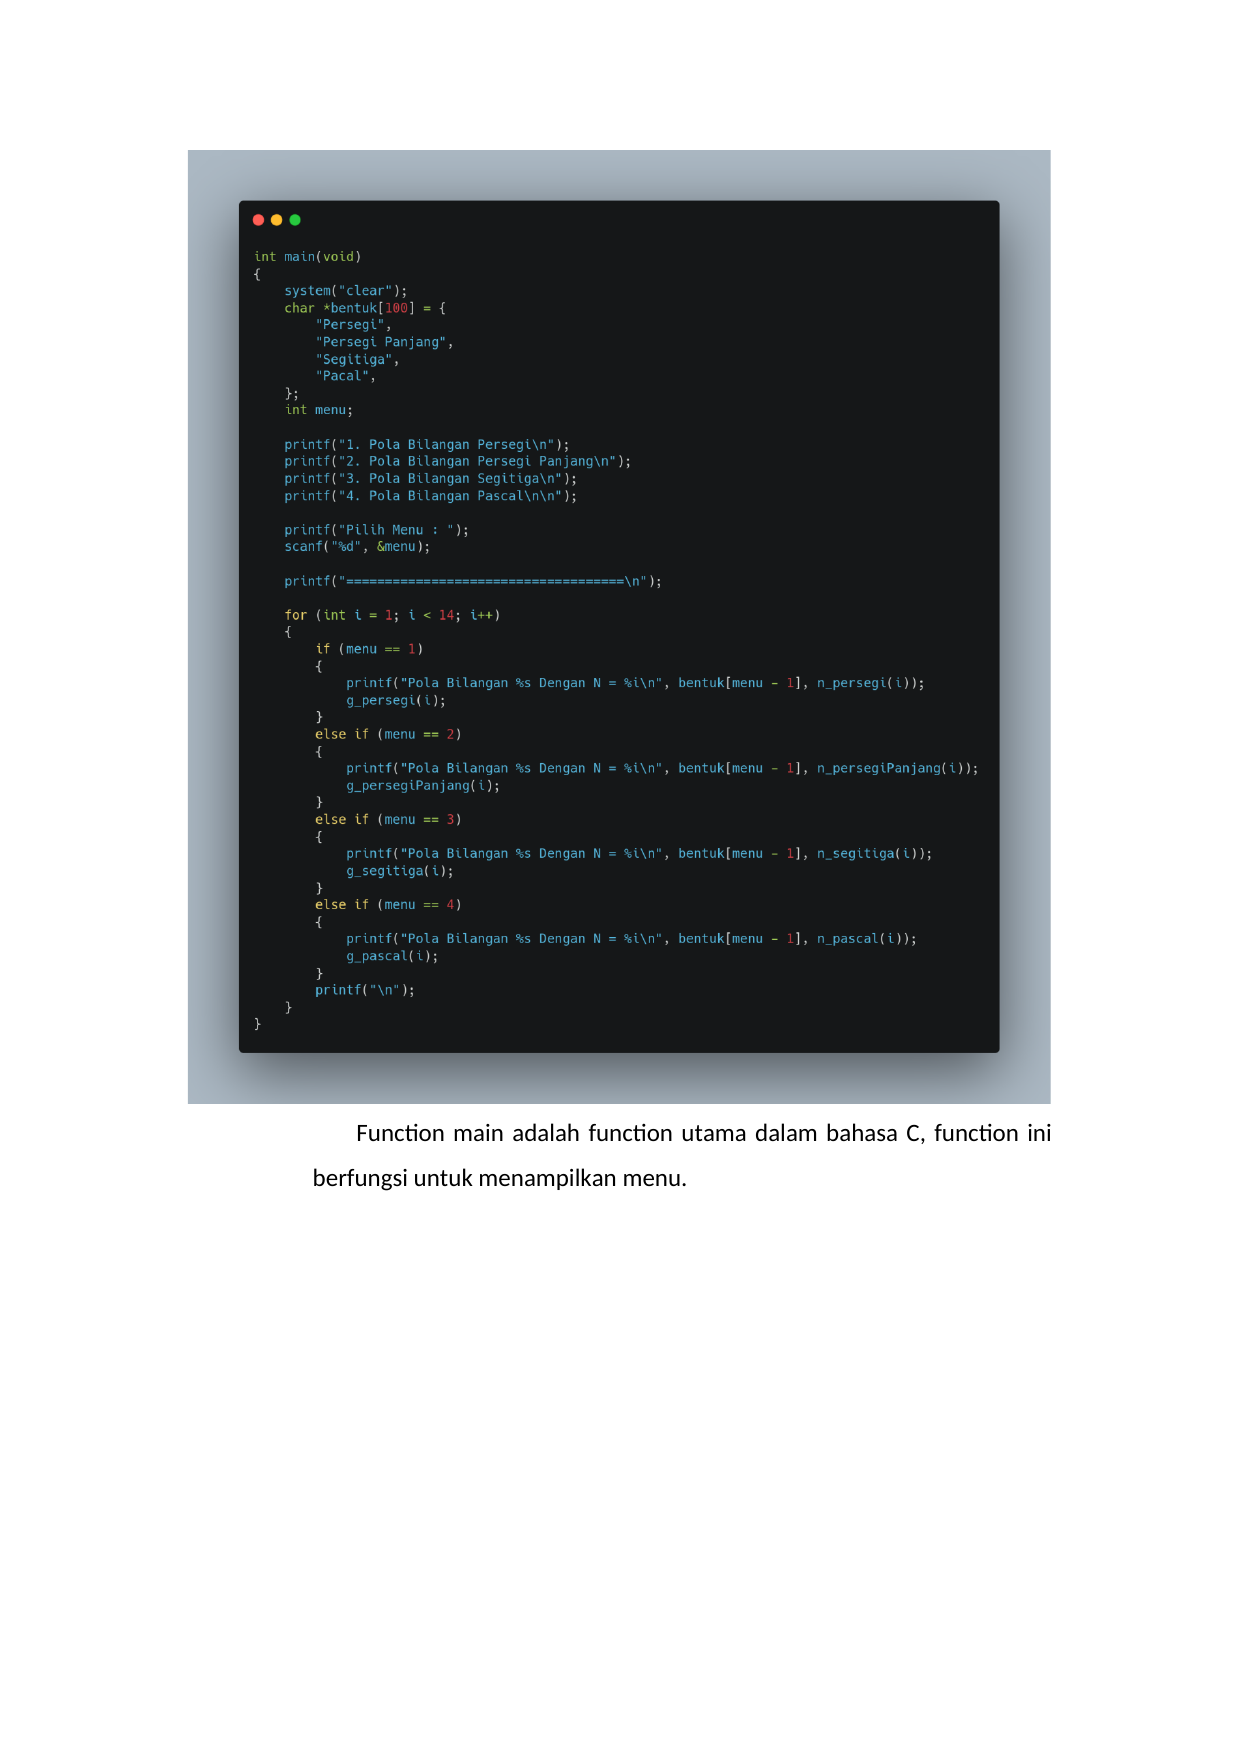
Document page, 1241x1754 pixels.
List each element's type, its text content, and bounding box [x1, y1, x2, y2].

picture [187, 150, 1051, 1104]
text Function main adalah function utama dalam bahasa C, function ini berfungsi untuk menampilkan menu. [312, 1117, 1053, 1193]
